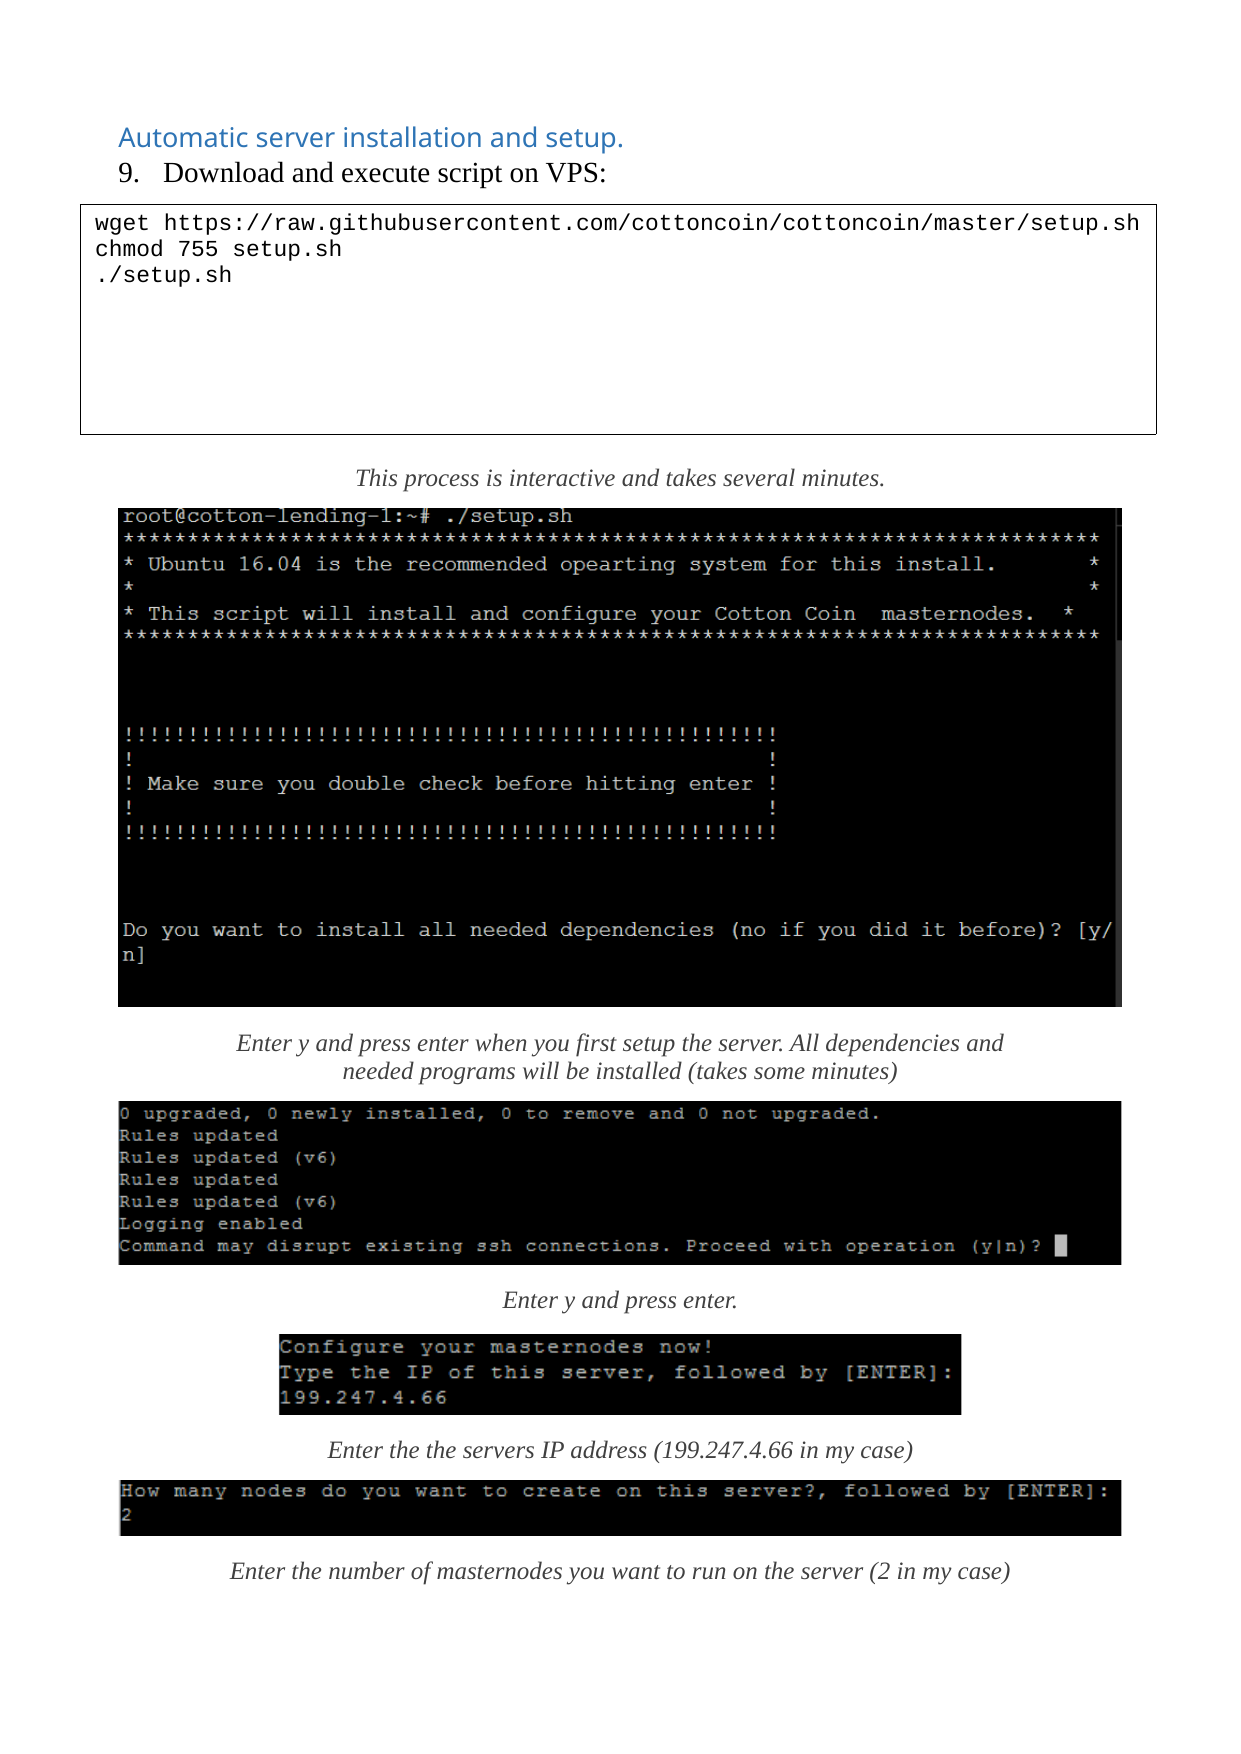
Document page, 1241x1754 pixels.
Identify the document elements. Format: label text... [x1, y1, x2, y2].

picture [118, 1101, 1122, 1265]
picture [118, 508, 1122, 1007]
picture [118, 1480, 1122, 1536]
subtitle Automatic server installation and setup. [118, 118, 1122, 155]
text Enter y and press enter when you first setup the server. All dependencies and needed programs will be installed (takes some minutes) [208, 1028, 1032, 1085]
list Download and execute script on VPS: [118, 155, 1122, 188]
text Enter the number of masternodes you want to run on the server (2 in my case) [208, 1556, 1032, 1585]
text This process is interactive and takes several minutes. [208, 435, 1032, 491]
picture [278, 1334, 962, 1415]
text Enter y and press enter. [208, 1285, 1032, 1314]
text Enter the the servers IP address (199.247.4.66 in my case) [208, 1435, 1032, 1464]
